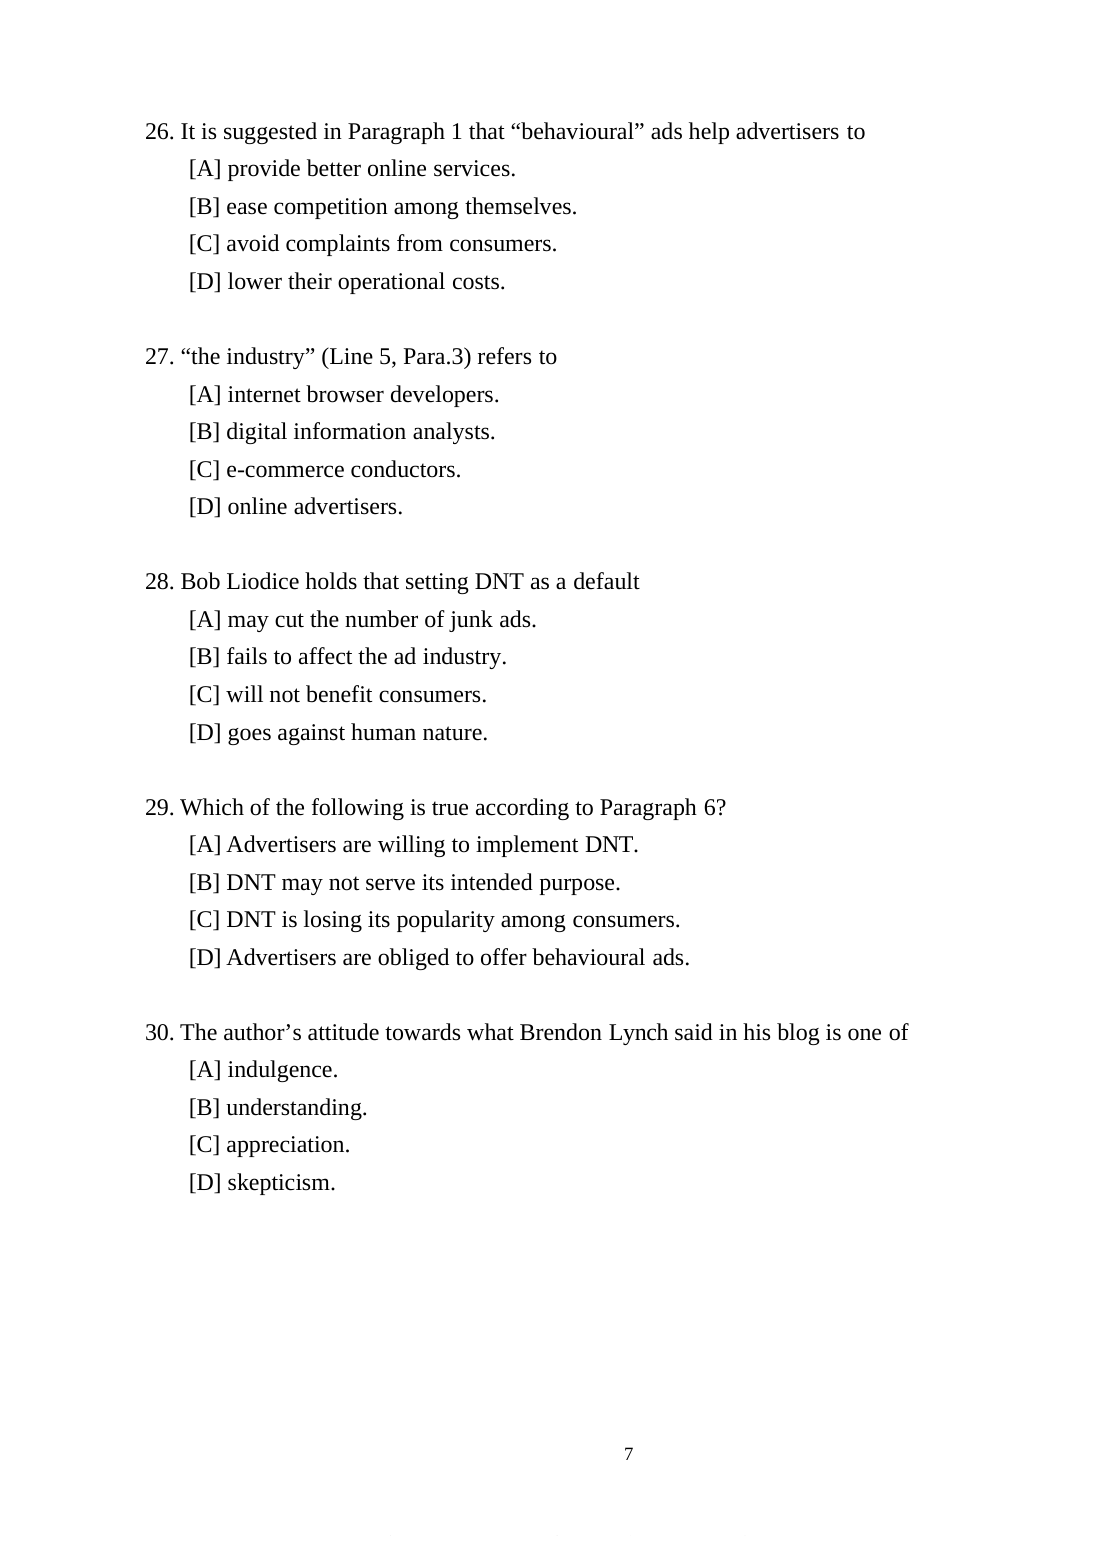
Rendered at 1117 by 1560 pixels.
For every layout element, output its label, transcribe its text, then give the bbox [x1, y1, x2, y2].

list digital information analysts. [188, 417, 1117, 445]
list fails to affect the ad industry. [188, 642, 1117, 670]
list online advertisers. [188, 492, 1117, 520]
list DNT is losing its popularity among consumers. [188, 905, 1117, 933]
list appreciation. [188, 1131, 1117, 1158]
list e-commerce conductors. [188, 455, 1117, 482]
list goes against human nature. [188, 718, 1117, 745]
list DNT may not serve its intended purpose. [188, 868, 1117, 895]
list lower their operational costs. [188, 267, 1117, 294]
list ease competition among themselves. [188, 192, 1117, 219]
list It is suggested in Paragraph 1 that “behavioural” ads help advertisers to [145, 117, 1117, 144]
list Bob Liodice holds that setting DNT as a default [145, 567, 1117, 595]
list provide better online services. [188, 154, 1117, 182]
list may cut the number of junk ads. [188, 605, 1117, 632]
list understanding. [188, 1093, 1117, 1121]
list skepticism. [188, 1168, 1117, 1196]
list Advertisers are willing to implement DNT. [188, 830, 1117, 858]
list “the industry” (Line 5, Para.3) refers to [145, 342, 1117, 370]
list indulgence. [188, 1055, 1117, 1083]
list Which of the following is true according to Paragraph 6? [145, 793, 1117, 820]
list The author’s attitude towards what Brendon Lynch said in his blog is one of [145, 1018, 1117, 1046]
list Advertisers are obliged to offer behavioural ads. [188, 943, 1117, 970]
list avoid complaints from consumers. [188, 229, 1117, 257]
list internet browser developers. [188, 379, 1117, 407]
list will not benefit consumers. [188, 680, 1117, 708]
